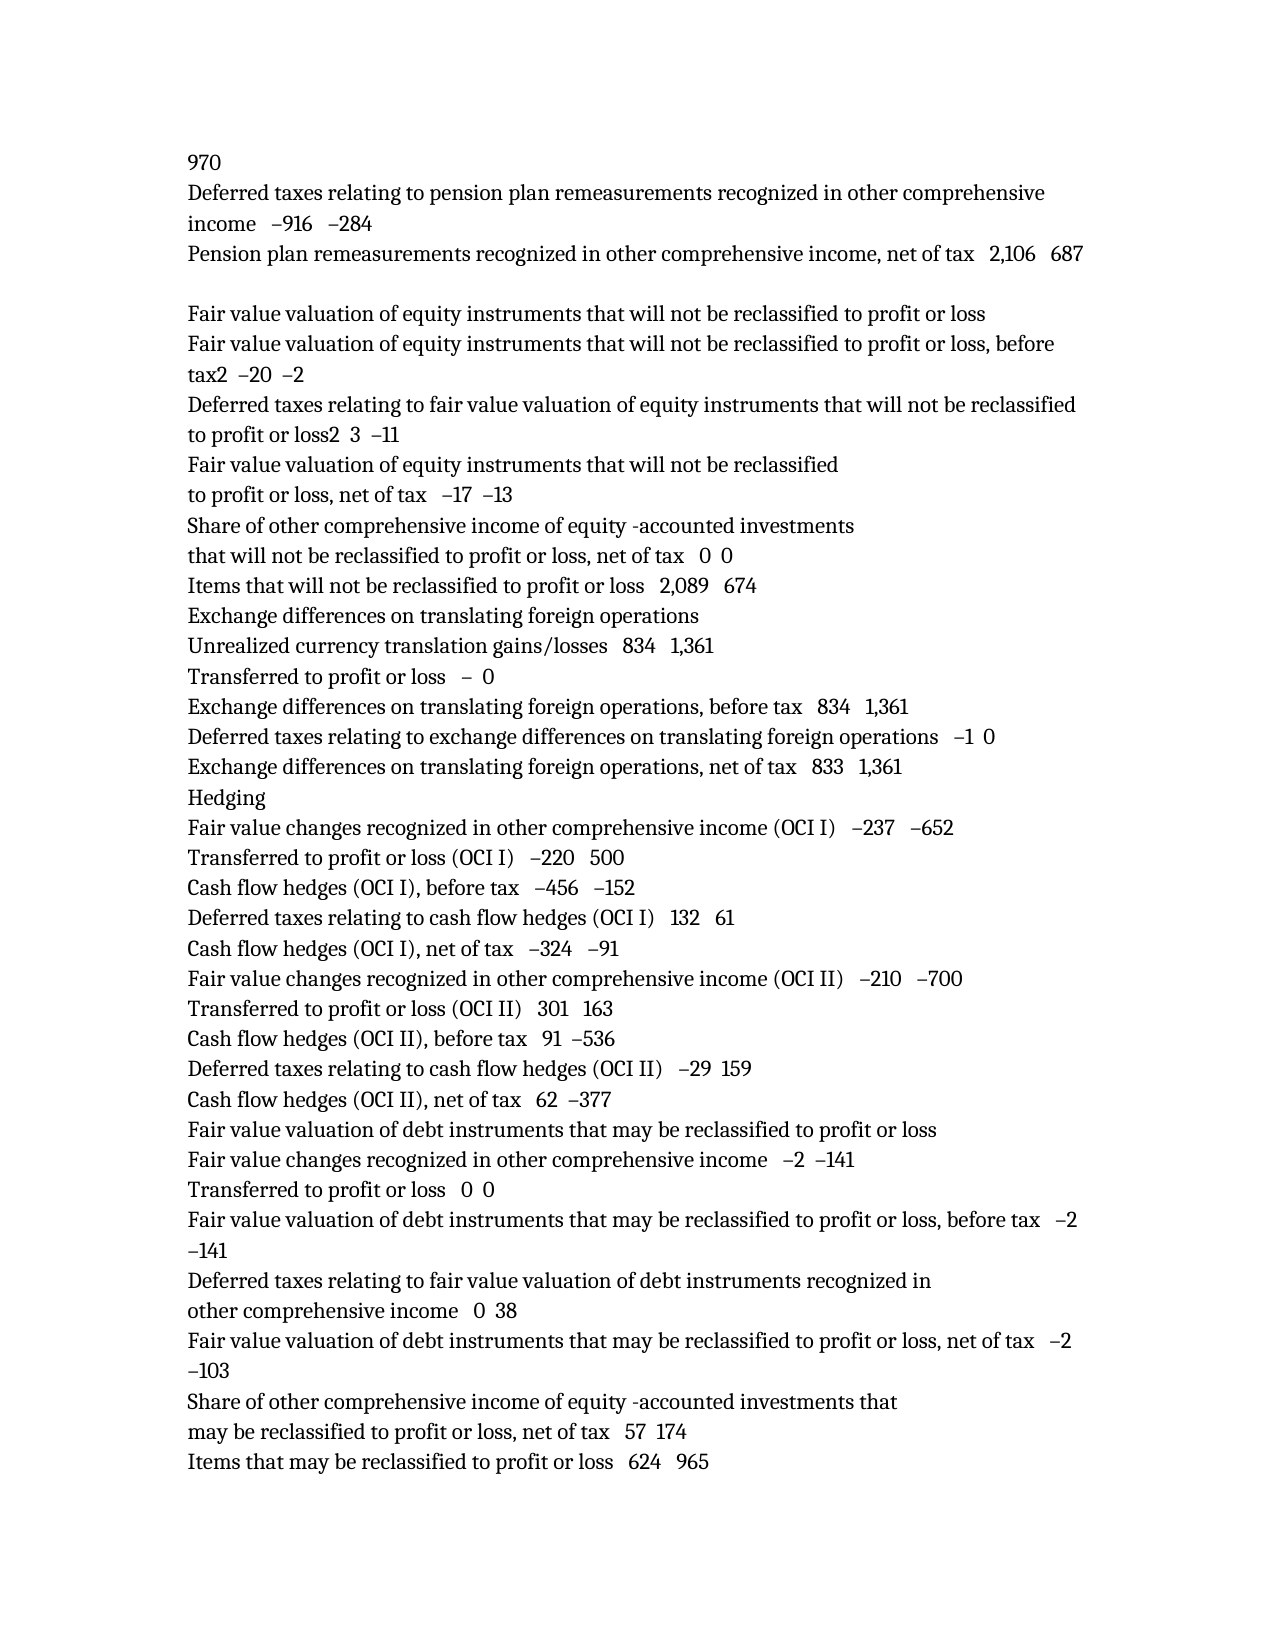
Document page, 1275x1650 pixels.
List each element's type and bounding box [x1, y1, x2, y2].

text [187, 150, 1087, 1475]
